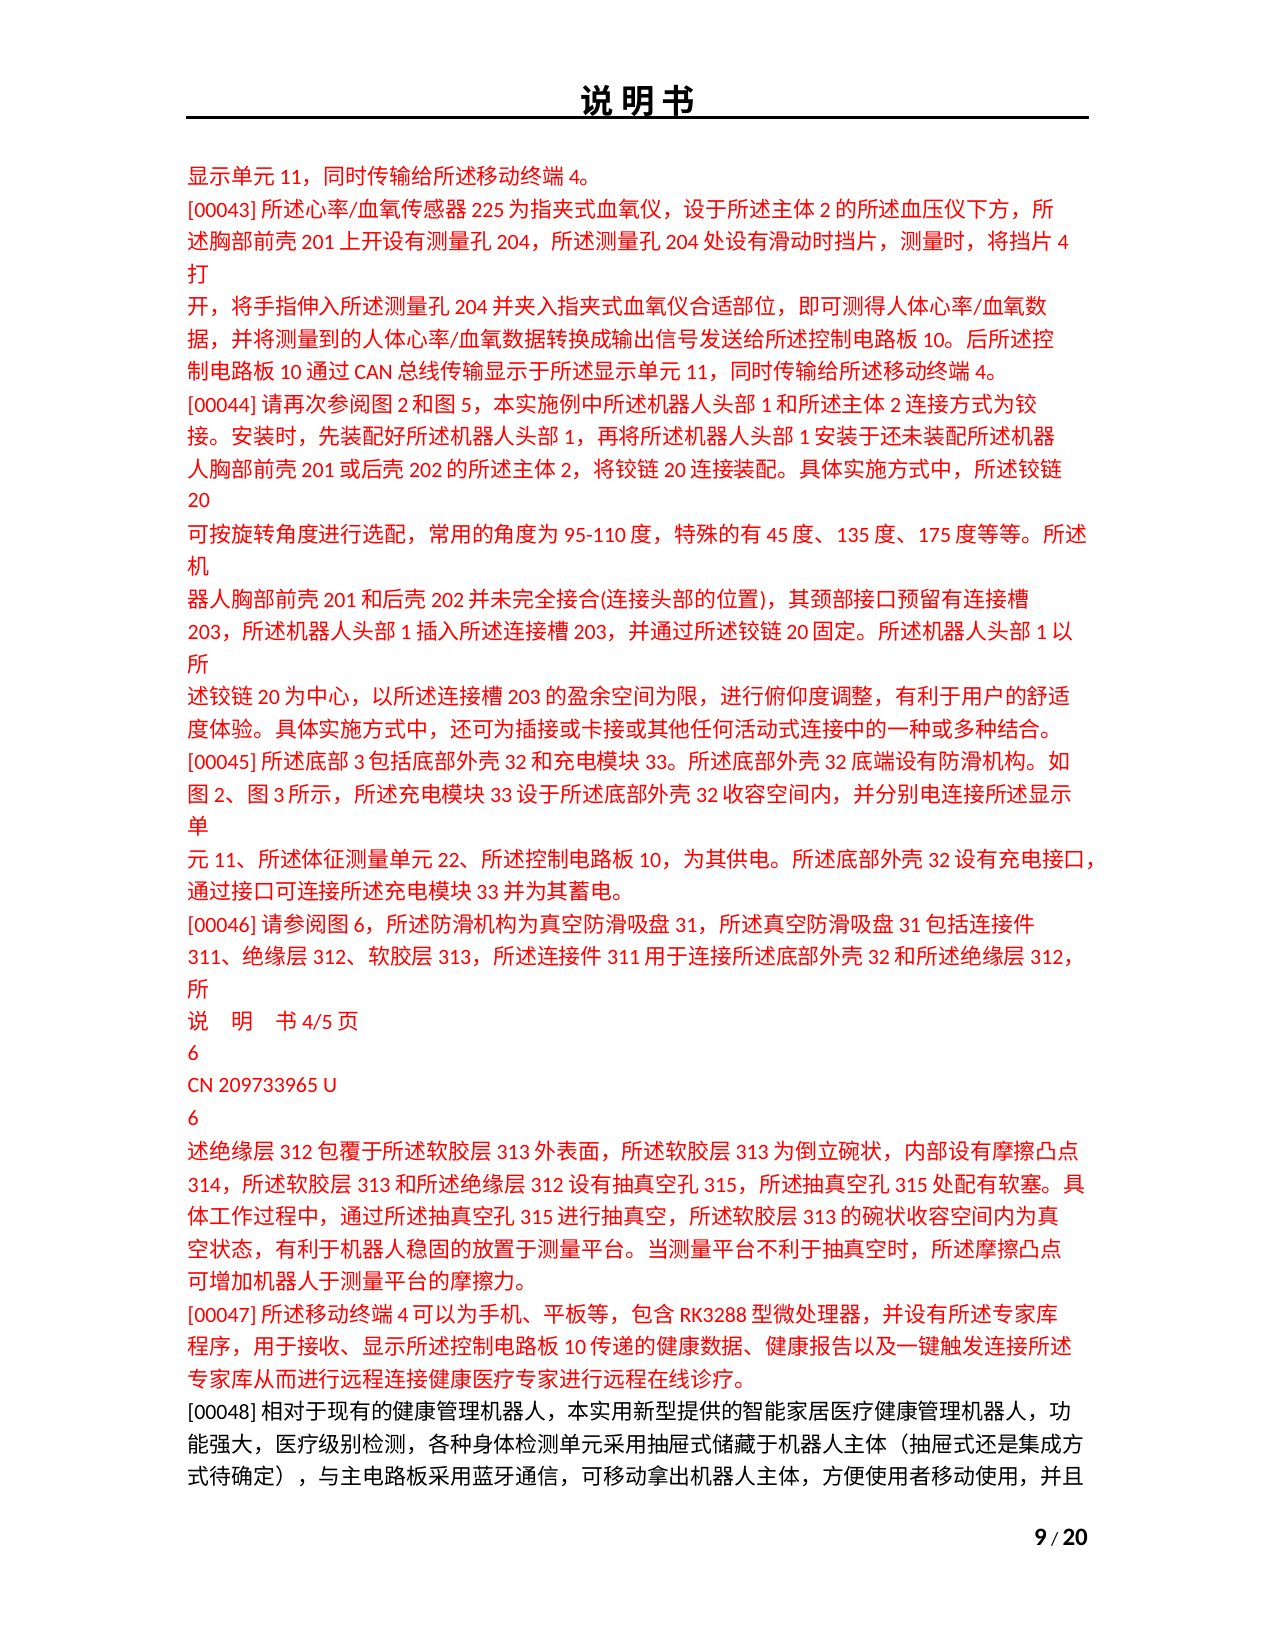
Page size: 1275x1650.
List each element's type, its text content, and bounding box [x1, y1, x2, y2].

text CN 209733965 U [187, 1069, 1087, 1101]
text 程序，用于接收、显示所述控制电路板10传递的健康数据、健康报告以及一键触发连接所述 [187, 1329, 1087, 1361]
text 接。安装时，先装配好所述机器人头部1，再将所述机器人头部 1安装于还未装配所述机器 [187, 419, 1087, 451]
text 314，所述软胶层 313和所述绝缘层312设有抽真空孔315，所述抽真空孔315处配有软塞。具 [187, 1166, 1087, 1199]
text 人胸部前壳201或后壳202的所述主体2，将铰链20连接装配。具体实施方式中，所述铰链20 [187, 451, 1087, 516]
text 可按旋转角度进行选配，常用的角度为95-110度，特殊的有45度、135度、175度等等。所述机 [187, 516, 1087, 581]
text 述绝缘层312包覆于所述软胶层313外表面，所述软胶层313为倒立碗状，内部设有摩擦凸点 [187, 1134, 1087, 1166]
text [00043] 所述心率/血氧传感器225为指夹式血氧仪，设于所述主体2的所述血压仪下方，所 [187, 191, 1087, 224]
text 显示单元11，同时传输给所述移动终端4。 [187, 159, 1087, 191]
text 专家库从而进行远程连接健康医疗专家进行远程在线诊疗。 [187, 1361, 1087, 1394]
text 开，将手指伸入所述测量孔204并夹入指夹式血氧仪合适部位，即可测得人体心率/血氧数 [187, 289, 1087, 321]
text [00045] 所述底部3包括底部外壳32和充电模块33。所述底部外壳32底端设有防滑机构。如 [187, 744, 1087, 776]
text 通过接口可连接所述充电模块33并为其蓄电。 [187, 874, 1087, 906]
text [00046] 请参阅图6，所述防滑机构为真空防滑吸盘31，所述真空防滑吸盘31 包括连接件 [187, 906, 1087, 939]
text [00047] 所述移动终端4可以为手机、平板等，包含RK3288型微处理器，并设有所述专家库 [187, 1296, 1087, 1329]
text 6 [187, 1036, 1087, 1069]
text 空状态，有利于机器人稳固的放置于测量平台。当测量平台不利于抽真空时，所述摩擦凸点 [187, 1231, 1087, 1264]
text 6 [187, 1101, 1087, 1134]
text 203，所述机器人头部1插入所述连接槽203，并通过所述铰链20固定。所述机器人头部1以所 [187, 614, 1087, 679]
text 述胸部前壳201上开设有测量孔204，所述测量孔204处设有滑动时挡片，测量时，将挡片4打 [187, 224, 1087, 289]
text 器人胸部前壳201和后壳202并未完全接合(连接头部的位置)，其颈部接口预留有连接槽 [187, 581, 1087, 614]
text [00044] 请再次参阅图2和图5，本实施例中所述机器人头部1和所述主体2连接方式为铰 [187, 386, 1087, 419]
text 311、绝缘层312、软胶层313，所述连接件311用于连接所述底部外壳32和所述绝缘层312，所 [187, 939, 1087, 1004]
text 图2、图3所示，所述充电模块33设于所述底部外壳32收容空间内，并分别电连接所述显示单 [187, 776, 1087, 841]
text 元11、所述体征测量单元22、所述控制电路板10，为其供电。所述底部外壳32设有充电接口， [187, 841, 1087, 874]
text 制电路板10通过CAN总线传输显示于所述显示单元11，同时传输给所述移动终端4。 [187, 354, 1087, 386]
text 可增加机器人于测量平台的摩擦力。 [187, 1264, 1087, 1296]
text 体工作过程中，通过所述抽真空孔315进行抽真空，所述软胶层313的碗状收容空间内为真 [187, 1199, 1087, 1231]
text 据，并将测量到的人体心率/血氧数据转换成输出信号发送给所述控制电路板10。后所述控 [187, 321, 1087, 354]
text 度体验。具体实施方式中，还可为插接或卡接或其他任何活动式连接中的一种或多种结合。 [187, 711, 1087, 744]
text 说 明 书 4/5 页 [187, 1004, 1087, 1036]
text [187, 1394, 1087, 1491]
text 述铰链20为中心，以所述连接槽203 的盈余空间为限，进行俯仰度调整，有利于用户的舒适 [187, 679, 1087, 711]
